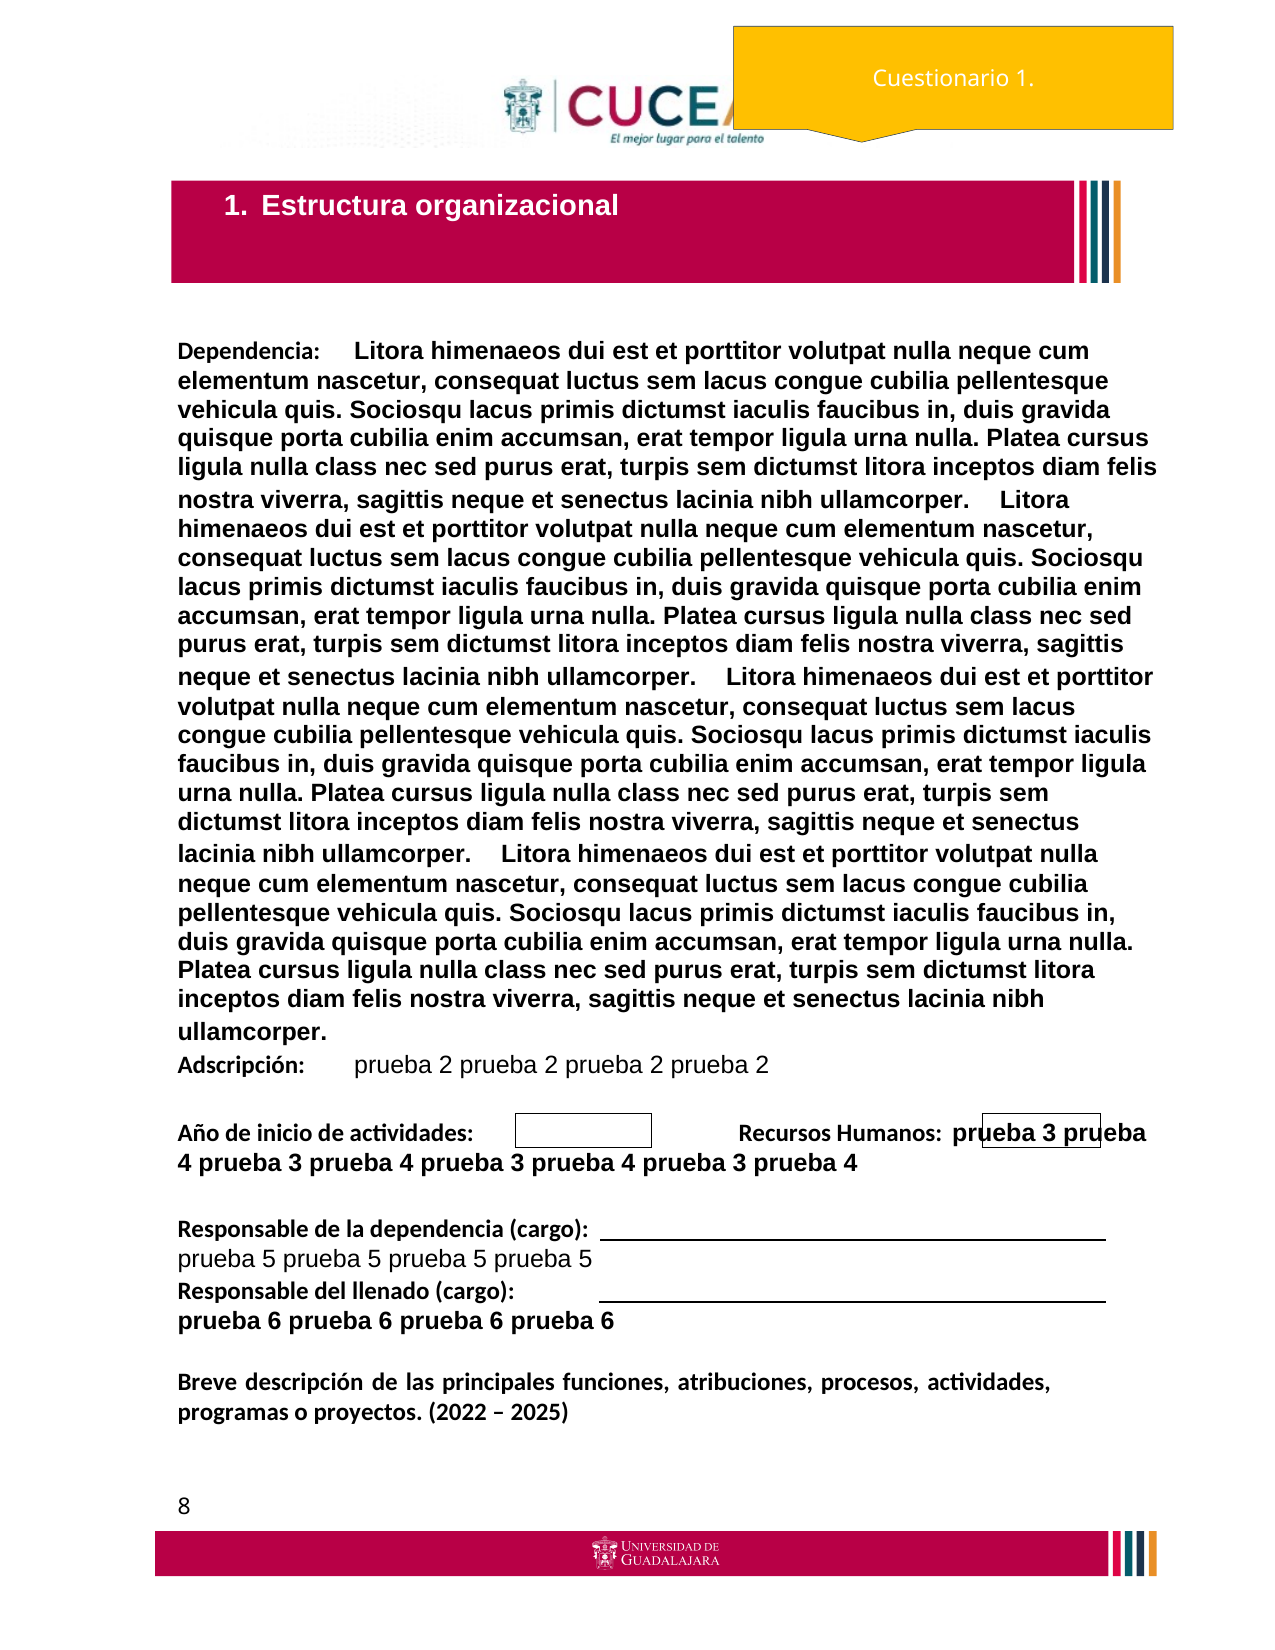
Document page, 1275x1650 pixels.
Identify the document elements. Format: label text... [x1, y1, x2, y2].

text Breve descripción de las principales funciones, atribuciones, procesos, actividades, programas o proyectos. (2022 – 2025) [177, 1366, 1158, 1427]
subtitle Año de inicio de actividades: Recursos Humanos: prueba 3 prueba 4 prueba 3 prueba 4 prueba 3 prueba 4 prueba 3 prueba 4 [177, 1117, 1158, 1176]
picture [201, 75, 953, 148]
text Adscripción: prueba 2 prueba 2 prueba 2 prueba 2 [177, 1049, 1158, 1079]
text Responsable de la dependencia (cargo): prueba 5 prueba 5 prueba 5 prueba 5 [177, 1213, 1158, 1272]
picture [592, 1536, 720, 1570]
subtitle Responsable del llenado (cargo): prueba 6 prueba 6 prueba 6 prueba 6 [177, 1275, 1158, 1334]
subtitle Dependencia: Litora himenaeos dui est et porttitor volutpat nulla neque cum elementum nascetur, consequat luctus sem lacus congue cubilia pellentesque vehicula quis. Sociosqu lacus primis dictumst iaculis faucibus in, duis gravida quisque porta cubilia enim accumsan, erat tempor ligula urna nulla. Platea cursus ligula nulla class nec sed purus erat, turpis sem dictumst litora inceptos diam felis nostra viverra, sagittis neque et senectus lacinia nibh ullamcorper. Litora himenaeos dui est et porttitor volutpat nulla neque cum elementum nascetur, consequat luctus sem lacus congue cubilia pellentesque vehicula quis. Sociosqu lacus primis dictumst iaculis faucibus in, duis gravida quisque porta cubilia enim accumsan, erat tempor ligula urna nulla. Platea cursus ligula nulla class nec sed purus erat, turpis sem dictumst litora inceptos diam felis nostra viverra, sagittis neque et senectus lacinia nibh ullamcorper. Litora himenaeos dui est et porttitor volutpat nulla neque cum elementum nascetur, consequat luctus sem lacus congue cubilia pellentesque vehicula quis. Sociosqu lacus primis dictumst iaculis faucibus in, duis gravida quisque porta cubilia enim accumsan, erat tempor ligula urna nulla. Platea cursus ligula nulla class nec sed purus erat, turpis sem dictumst litora inceptos diam felis nostra viverra, sagittis neque et senectus lacinia nibh ullamcorper. Litora himenaeos dui est et porttitor volutpat nulla neque cum elementum nascetur, consequat luctus sem lacus congue cubilia pellentesque vehicula quis. Sociosqu lacus primis dictumst iaculis faucibus in, duis gravida quisque porta cubilia enim accumsan, erat tempor ligula urna nulla. Platea cursus ligula nulla class nec sed purus erat, turpis sem dictumst litora inceptos diam felis nostra viverra, sagittis neque et senectus lacinia nibh ullamcorper. [177, 335, 1158, 1046]
